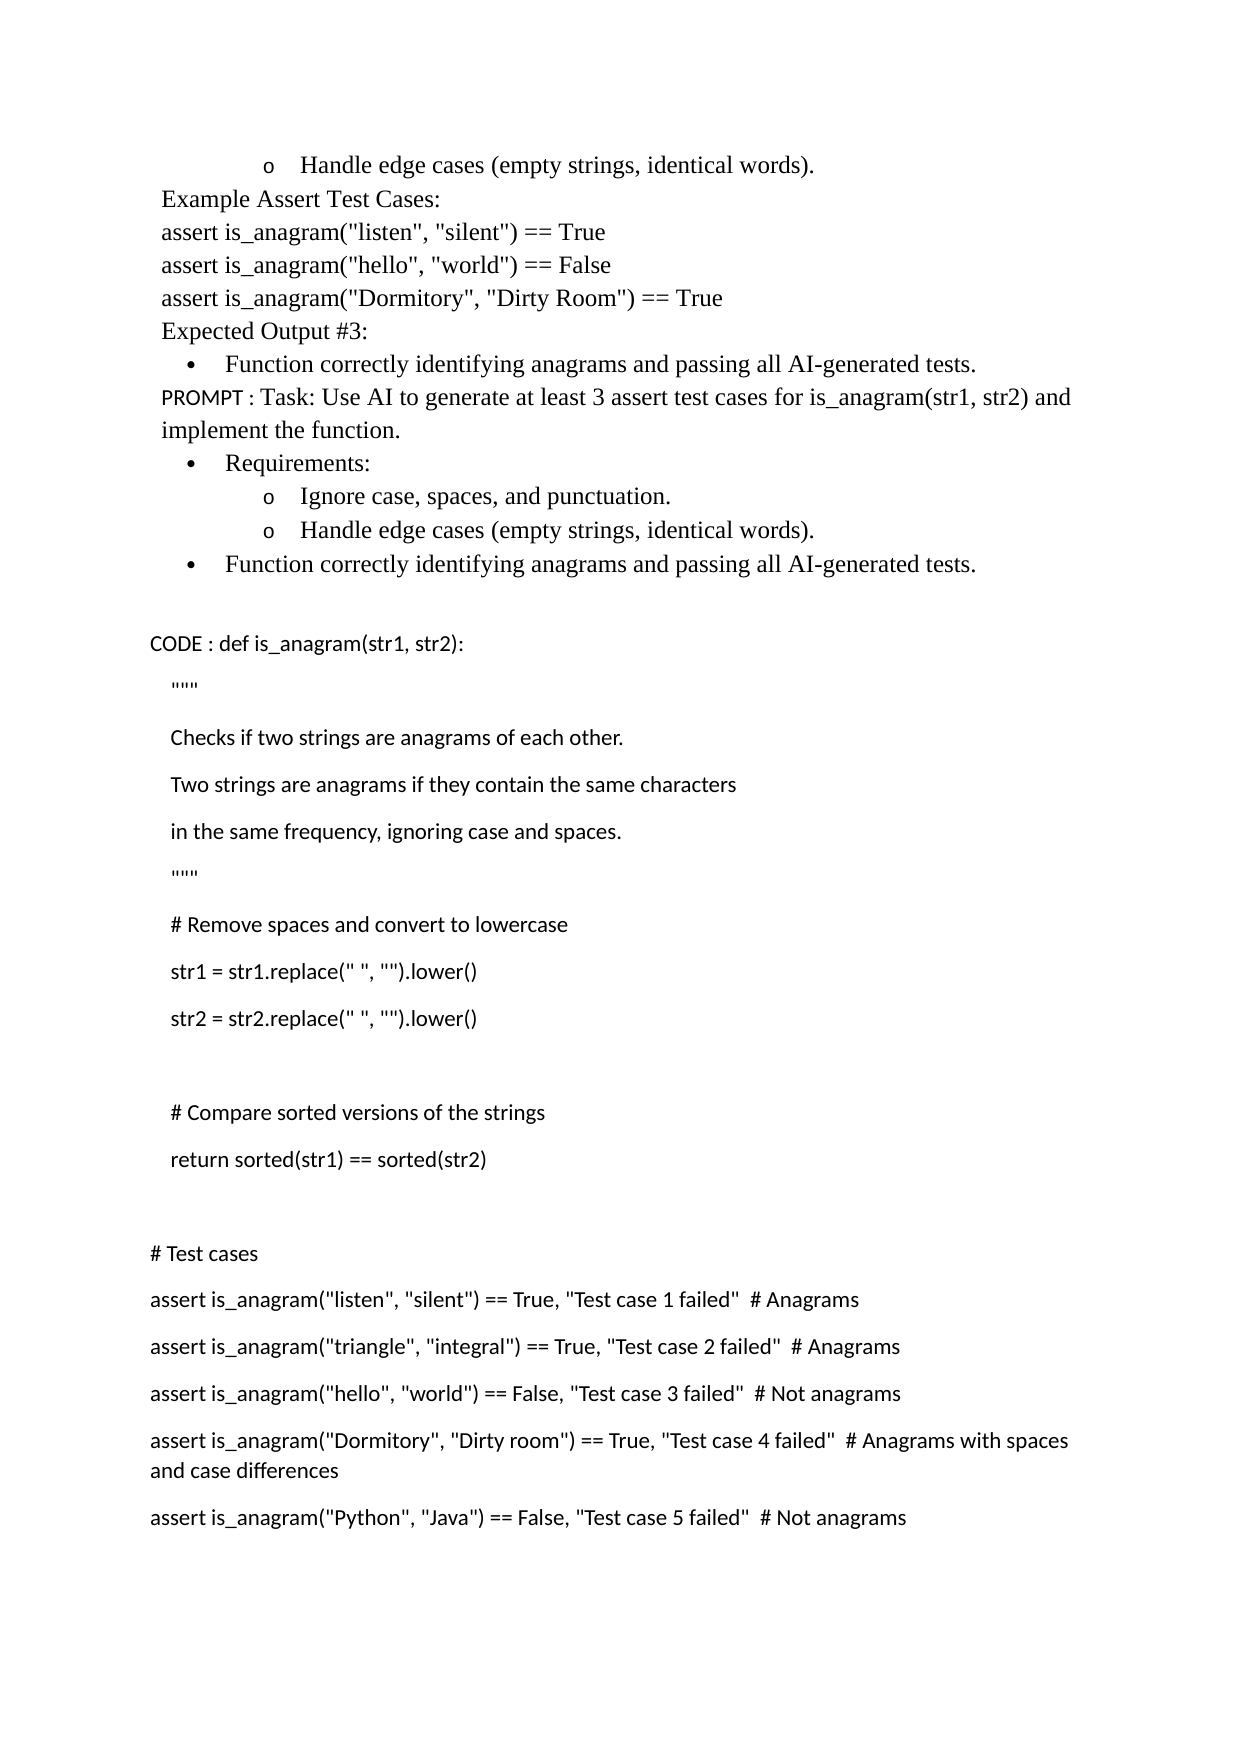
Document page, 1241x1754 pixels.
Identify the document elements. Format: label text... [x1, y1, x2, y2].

list Handle edge cases (empty strings, identical words). [262, 515, 1090, 545]
text CODE : def is_anagram(str1, str2): [150, 629, 1090, 657]
list Function correctly identifying anagrams and passing all AI-generated tests. [187, 549, 1090, 578]
text assert is_anagram("triangle", "integral") == True, "Test case 2 failed" # Anagrams [150, 1332, 1090, 1360]
text Two strings are anagrams if they contain the same characters [150, 770, 1090, 798]
text assert is_anagram("listen", "silent") == True [161, 217, 1090, 246]
text in the same frequency, ignoring case and spaces. [150, 817, 1090, 845]
text assert is_anagram("listen", "silent") == True, "Test case 1 failed" # Anagrams [150, 1286, 1090, 1313]
list Requirements: [187, 448, 1090, 477]
text assert is_anagram("Dormitory", "Dirty room") == True, "Test case 4 failed" # Anagrams with spaces and case differences [150, 1426, 1090, 1484]
text return sorted(str1) == sorted(str2) [150, 1145, 1090, 1173]
text """ [150, 676, 1090, 704]
text assert is_anagram("Dormitory", "Dirty Room") == True [161, 283, 1090, 312]
text str2 = str2.replace(" ", "").lower() [150, 1004, 1090, 1032]
list Ignore case, spaces, and punctuation. [262, 481, 1090, 511]
text # Test cases [150, 1239, 1090, 1267]
text # Remove spaces and convert to lowercase [150, 911, 1090, 938]
list Handle edge cases (empty strings, identical words). [262, 150, 1090, 179]
text str1 = str1.replace(" ", "").lower() [150, 957, 1090, 985]
text # Compare sorted versions of the strings [150, 1098, 1090, 1126]
text Example Assert Test Cases: [161, 184, 1090, 213]
text assert is_anagram("hello", "world") == False, "Test case 3 failed" # Not anagrams [150, 1379, 1090, 1407]
text assert is_anagram("Python", "Java") == False, "Test case 5 failed" # Not anagrams [150, 1503, 1090, 1531]
text assert is_anagram("hello", "world") == False [161, 250, 1090, 279]
list Function correctly identifying anagrams and passing all AI-generated tests. [187, 349, 1090, 378]
text Expected Output #3: [161, 316, 1090, 345]
text PROMPT : Task: Use AI to generate at least 3 assert test cases for is_anagram(str1, str2) and implement the function. [161, 382, 1090, 444]
text Checks if two strings are anagrams of each other. [150, 723, 1090, 751]
text """ [150, 864, 1090, 892]
